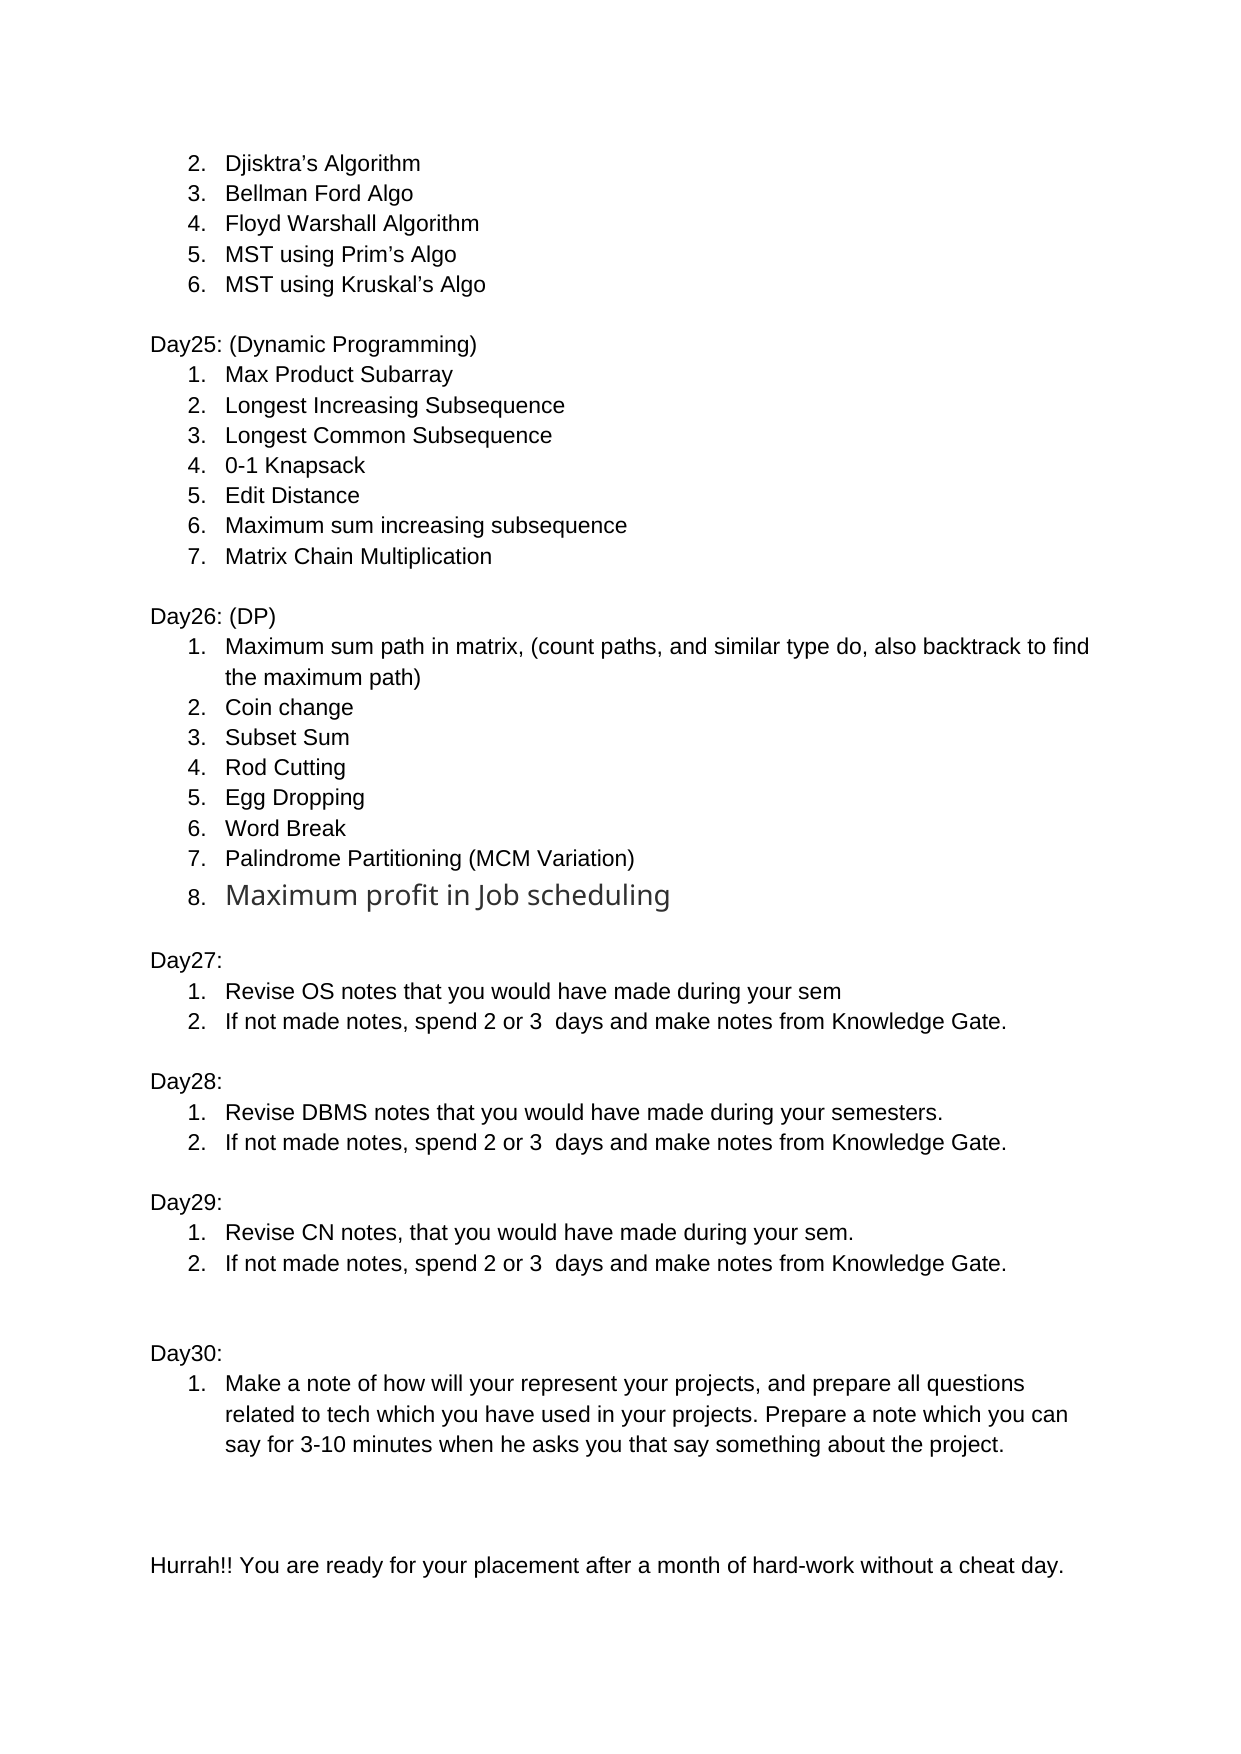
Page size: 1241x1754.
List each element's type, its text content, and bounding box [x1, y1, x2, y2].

list Edit Distance [187, 482, 1090, 509]
list Word Break [187, 814, 1090, 841]
list Longest Increasing Subsequence [187, 392, 1090, 418]
list Palindrome Partitioning (MCM Variation) [187, 845, 1090, 871]
list Max Product Subarray [187, 361, 1090, 388]
list Bellman Ford Algo [187, 180, 1090, 207]
list MST using Prim’s Algo [187, 241, 1090, 267]
text Day28: [150, 1068, 1090, 1094]
text Hurrah!! You are ready for your placement after a month of hard-work without a cheat day. [150, 1552, 1090, 1578]
list Maximum sum increasing subsequence [187, 512, 1090, 539]
list Revise OS notes that you would have made during your sem [187, 978, 1090, 1004]
list 0-1 Knapsack [187, 452, 1090, 478]
list If not made notes, spend 2 or 3 days and make notes from Knowledge Gate. [187, 1249, 1090, 1276]
list If not made notes, spend 2 or 3 days and make notes from Knowledge Gate. [187, 1008, 1090, 1034]
list MST using Kruskal’s Algo [187, 271, 1090, 297]
list Maximum sum path in matrix, (count paths, and similar type do, also backtrack to find the maximum path) [187, 633, 1090, 690]
list Longest Common Subsequence [187, 422, 1090, 448]
list Revise DBMS notes that you would have made during your semesters. [187, 1098, 1090, 1125]
list If not made notes, spend 2 or 3 days and make notes from Knowledge Gate. [187, 1129, 1090, 1155]
list Make a note of how will your represent your projects, and prepare all questions related to tech which you have used in your projects. Prepare a note which you can say for 3-10 minutes when he asks you that say something about the project. [187, 1370, 1090, 1487]
list Maximum profit in Job scheduling [187, 875, 1090, 943]
list Revise CN notes, that you would have made during your sem. [187, 1219, 1090, 1246]
list Matrix Chain Multiplication [187, 543, 1090, 569]
list Coin change [187, 694, 1090, 720]
list Subset Sum [187, 724, 1090, 750]
list Floyd Warshall Algorithm [187, 210, 1090, 237]
text Day25: (Dynamic Programming) [150, 331, 1090, 358]
list Rod Cutting [187, 754, 1090, 781]
list Egg Dropping [187, 784, 1090, 811]
text Day27: [150, 947, 1090, 974]
text Day26: (DP) [150, 603, 1090, 629]
text Day30: [150, 1340, 1090, 1366]
list Djisktra’s Algorithm [187, 150, 1090, 176]
text Day29: [150, 1189, 1090, 1215]
